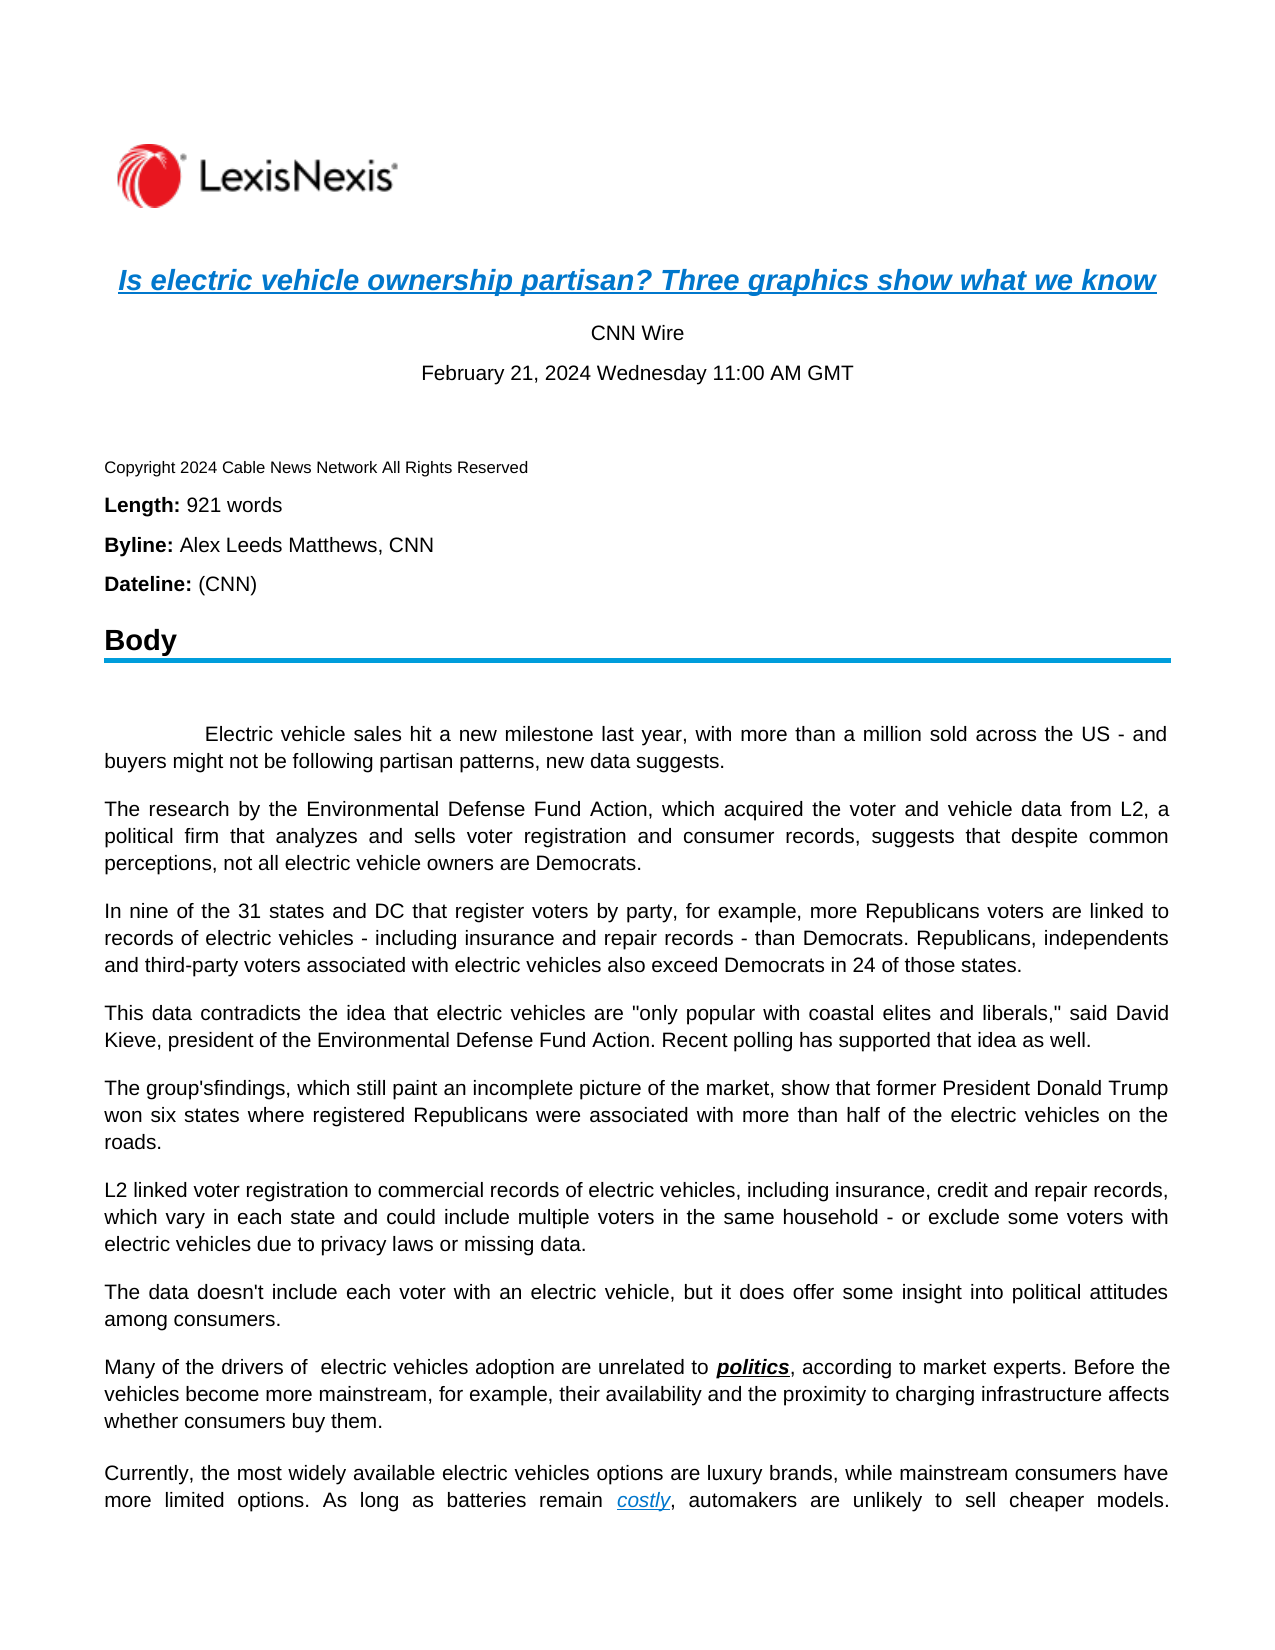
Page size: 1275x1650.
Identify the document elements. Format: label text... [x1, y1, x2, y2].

text Dateline: (CNN) [104, 569, 1171, 596]
text The group'sfindings, which still paint an incomplete picture of the market, show that former President Donald Trump won six states where registered Republicans were associated with more than half of the electric vehicles on the roads. [104, 1073, 1171, 1154]
text Copyright 2024 Cable News Network All Rights Reserved [104, 426, 1171, 477]
text Body [104, 621, 1171, 656]
picture [104, 144, 412, 208]
subtitle Is electric vehicle ownership partisan? Three graphics show what we know [104, 261, 1171, 297]
text CNN Wire [104, 318, 1171, 345]
text Byline: Alex Leeds Matthews, CNN [104, 529, 1171, 556]
text In nine of the 31 states and DC that register voters by party, for example, more Republicans voters are linked to records of electric vehicles - including insurance and repair records - than Democrats. Republicans, independents and third-party voters associated with electric vehicles also exceed Democrats in 24 of those states. [104, 896, 1171, 977]
text This data contradicts the idea that electric vehicles are "only popular with coastal elites and liberals," said David Kieve, president of the Environmental Defense Fund Action. Recent polling has supported that idea as well. [104, 998, 1171, 1052]
text Length: 921 words [104, 490, 1171, 517]
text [104, 1458, 1171, 1512]
text The research by the Environmental Defense Fund Action, which acquired the voter and vehicle data from L2, a political firm that analyzes and sells voter registration and consumer records, suggests that despite common perceptions, not all electric vehicle owners are Democrats. [104, 793, 1171, 875]
text Electric vehicle sales hit a new milestone last year, with more than a million sold across the US - and buyers might not be following partisan patterns, new data suggests. [104, 718, 1171, 773]
text The data doesn't include each voter with an electric vehicle, but it does offer some insight into political attitudes among consumers. [104, 1277, 1171, 1331]
text L2 linked voter registration to commercial records of electric vehicles, including insurance, credit and repair records, which vary in each state and could include multiple voters in the same household - or exclude some voters with electric vehicles due to privacy laws or missing data. [104, 1175, 1171, 1256]
text Many of the drivers of electric vehicles adoption are unrelated to politics, according to market experts. Before the vehicles become more mainstream, for example, their availability and the proximity to charging infrastructure affects whether consumers buy them. [104, 1352, 1171, 1433]
text February 21, 2024 Wednesday 11:00 AM GMT [104, 357, 1171, 384]
